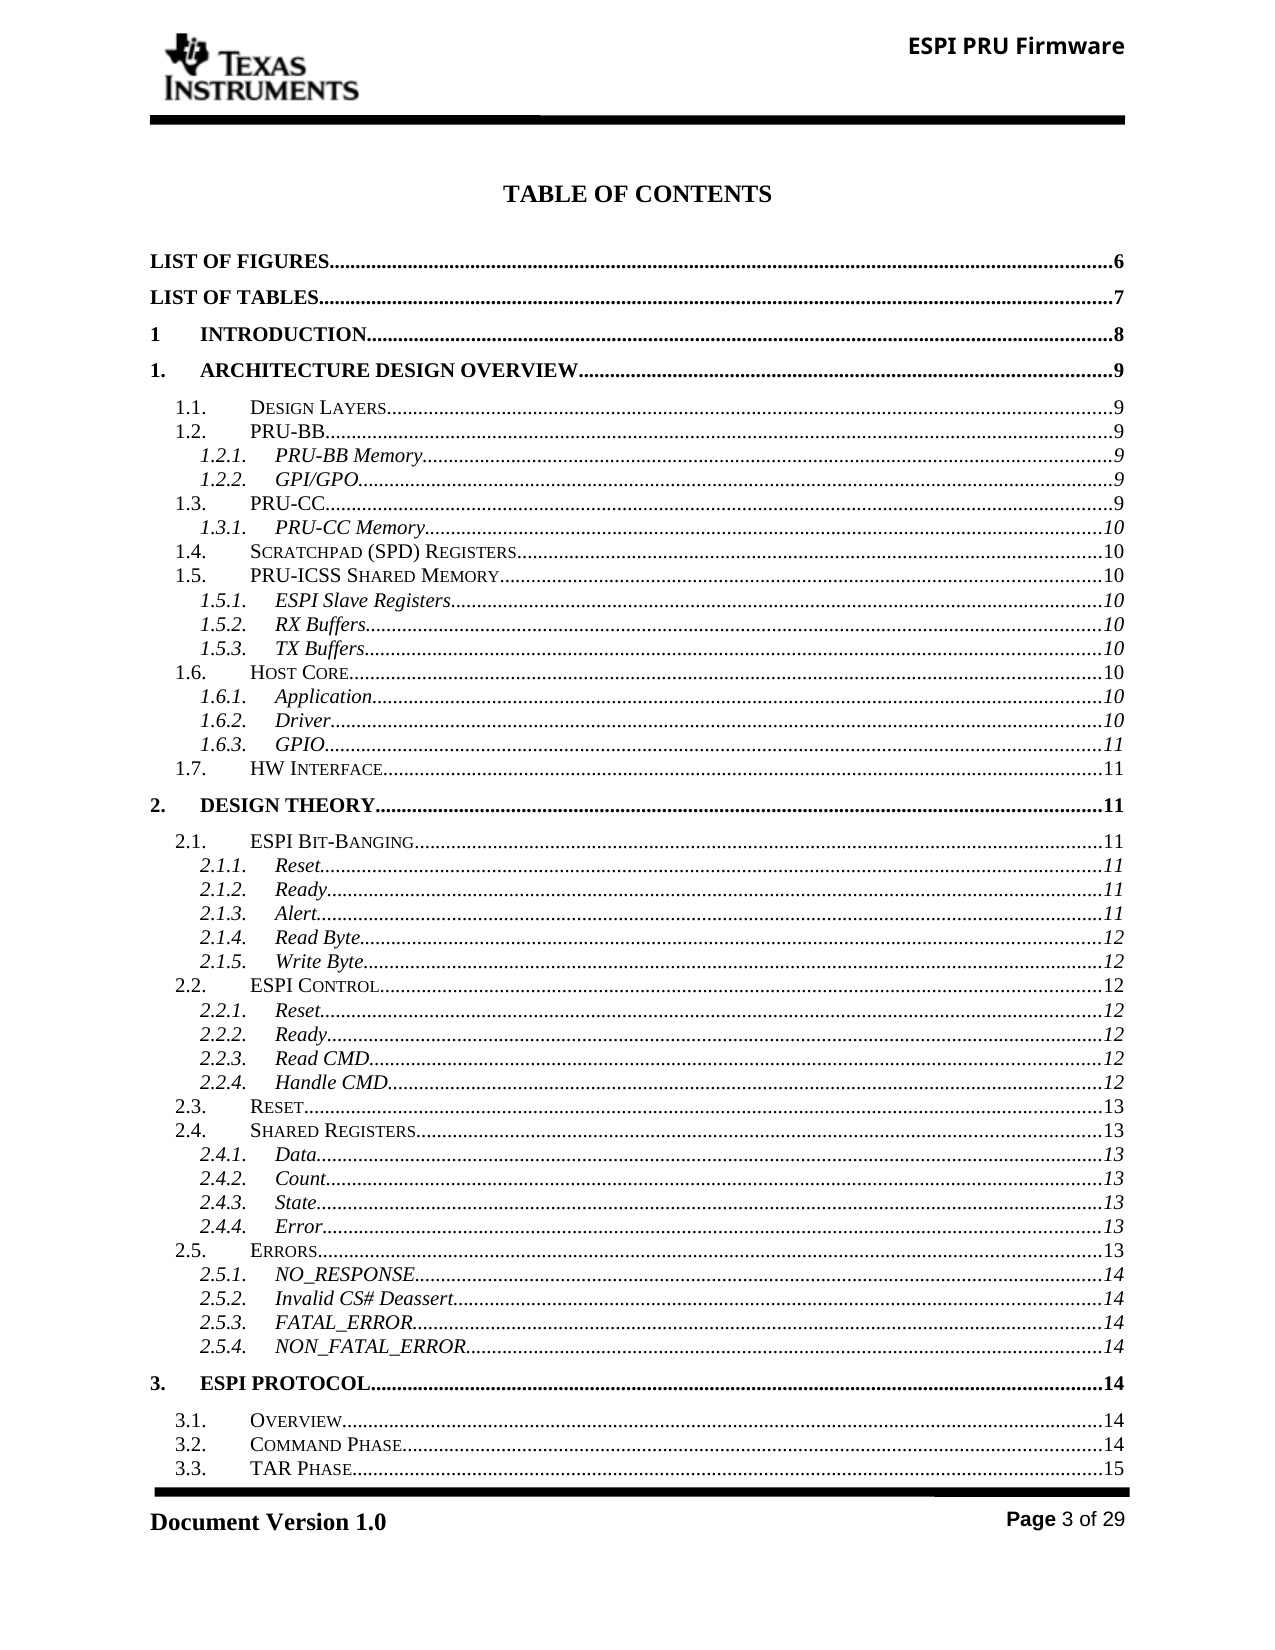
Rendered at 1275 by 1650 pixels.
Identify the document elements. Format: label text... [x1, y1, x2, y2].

text 2.2.1. Reset 12 [200, 997, 1125, 1022]
text 2.1. ESPI Bit-Banging 11 [175, 829, 1125, 853]
text 1.2.1. PRU-BB Memory 9 [200, 443, 1125, 467]
text 2.5.3. FATAL_ERROR 14 [200, 1310, 1125, 1334]
text 1.3. PRU-CC 9 [175, 491, 1125, 515]
text 2.1.2. Ready 11 [200, 877, 1125, 901]
text 2.2. ESPI Control 12 [175, 973, 1125, 997]
text 2.4.1. Data 13 [200, 1142, 1125, 1166]
text 2.5.2. Invalid CS# Deassert 14 [200, 1286, 1125, 1310]
text 2.1.4. Read Byte 12 [200, 925, 1125, 949]
text 2.4.2. Count 13 [200, 1166, 1125, 1190]
text 1.6. Host Core 10 [175, 660, 1125, 684]
text 2.2.2. Ready 12 [200, 1022, 1125, 1046]
text 2.5.4. NON_FATAL_ERROR 14 [200, 1334, 1125, 1358]
text 1.5.2. RX Buffers 10 [200, 612, 1125, 636]
text 2.5. Errors 13 [175, 1238, 1125, 1262]
text 3.2. Command Phase 14 [175, 1432, 1125, 1456]
text 2.3. Reset 13 [175, 1094, 1125, 1118]
text 2.1.5. Write Byte 12 [200, 949, 1125, 973]
text 1.6.3. GPIO 11 [200, 732, 1125, 756]
text TABLE OF CONTENTS [150, 179, 1125, 207]
text 1.5.3. TX Buffers 10 [200, 636, 1125, 660]
text LIST OF TABLES 7 [150, 285, 1125, 309]
text LIST OF FIGURES 6 [150, 249, 1125, 273]
text 2.2.4. Handle CMD 12 [200, 1070, 1125, 1094]
text 1.7. HW Interface 11 [175, 756, 1125, 780]
text 2. Design Theory 11 [150, 792, 1125, 817]
picture [150, 30, 374, 105]
text 1.2. PRU-BB 9 [175, 419, 1125, 443]
text 1 Introduction 8 [150, 322, 1125, 346]
text 2.2.3. Read CMD 12 [200, 1046, 1125, 1070]
text 2.4.4. Error 13 [200, 1214, 1125, 1238]
text 3.1. Overview 14 [175, 1407, 1125, 1432]
text 3. ESPI Protocol 14 [150, 1371, 1125, 1395]
text 3.3. TAR Phase 15 [175, 1456, 1125, 1480]
text 1.6.2. Driver 10 [200, 708, 1125, 732]
text 1.1. Design Layers 9 [175, 395, 1125, 419]
text 1.3.1. PRU-CC Memory 10 [200, 515, 1125, 539]
text 1.5. PRU-ICSS Shared Memory 10 [175, 563, 1125, 587]
text 1.6.1. Application 10 [200, 684, 1125, 708]
text 2.4.3. State 13 [200, 1190, 1125, 1214]
text 1. Architecture Design Overview 9 [150, 358, 1125, 382]
text 1.2.2. GPI/GPO 9 [200, 467, 1125, 491]
text 2.1.1. Reset 11 [200, 853, 1125, 877]
text 1.4. Scratchpad (SPD) Registers 10 [175, 539, 1125, 563]
text 2.1.3. Alert 11 [200, 901, 1125, 925]
text 2.5.1. NO_RESPONSE 14 [200, 1262, 1125, 1286]
text 1.5.1. ESPI Slave Registers 10 [200, 587, 1125, 612]
text 2.4. Shared Registers 13 [175, 1118, 1125, 1142]
